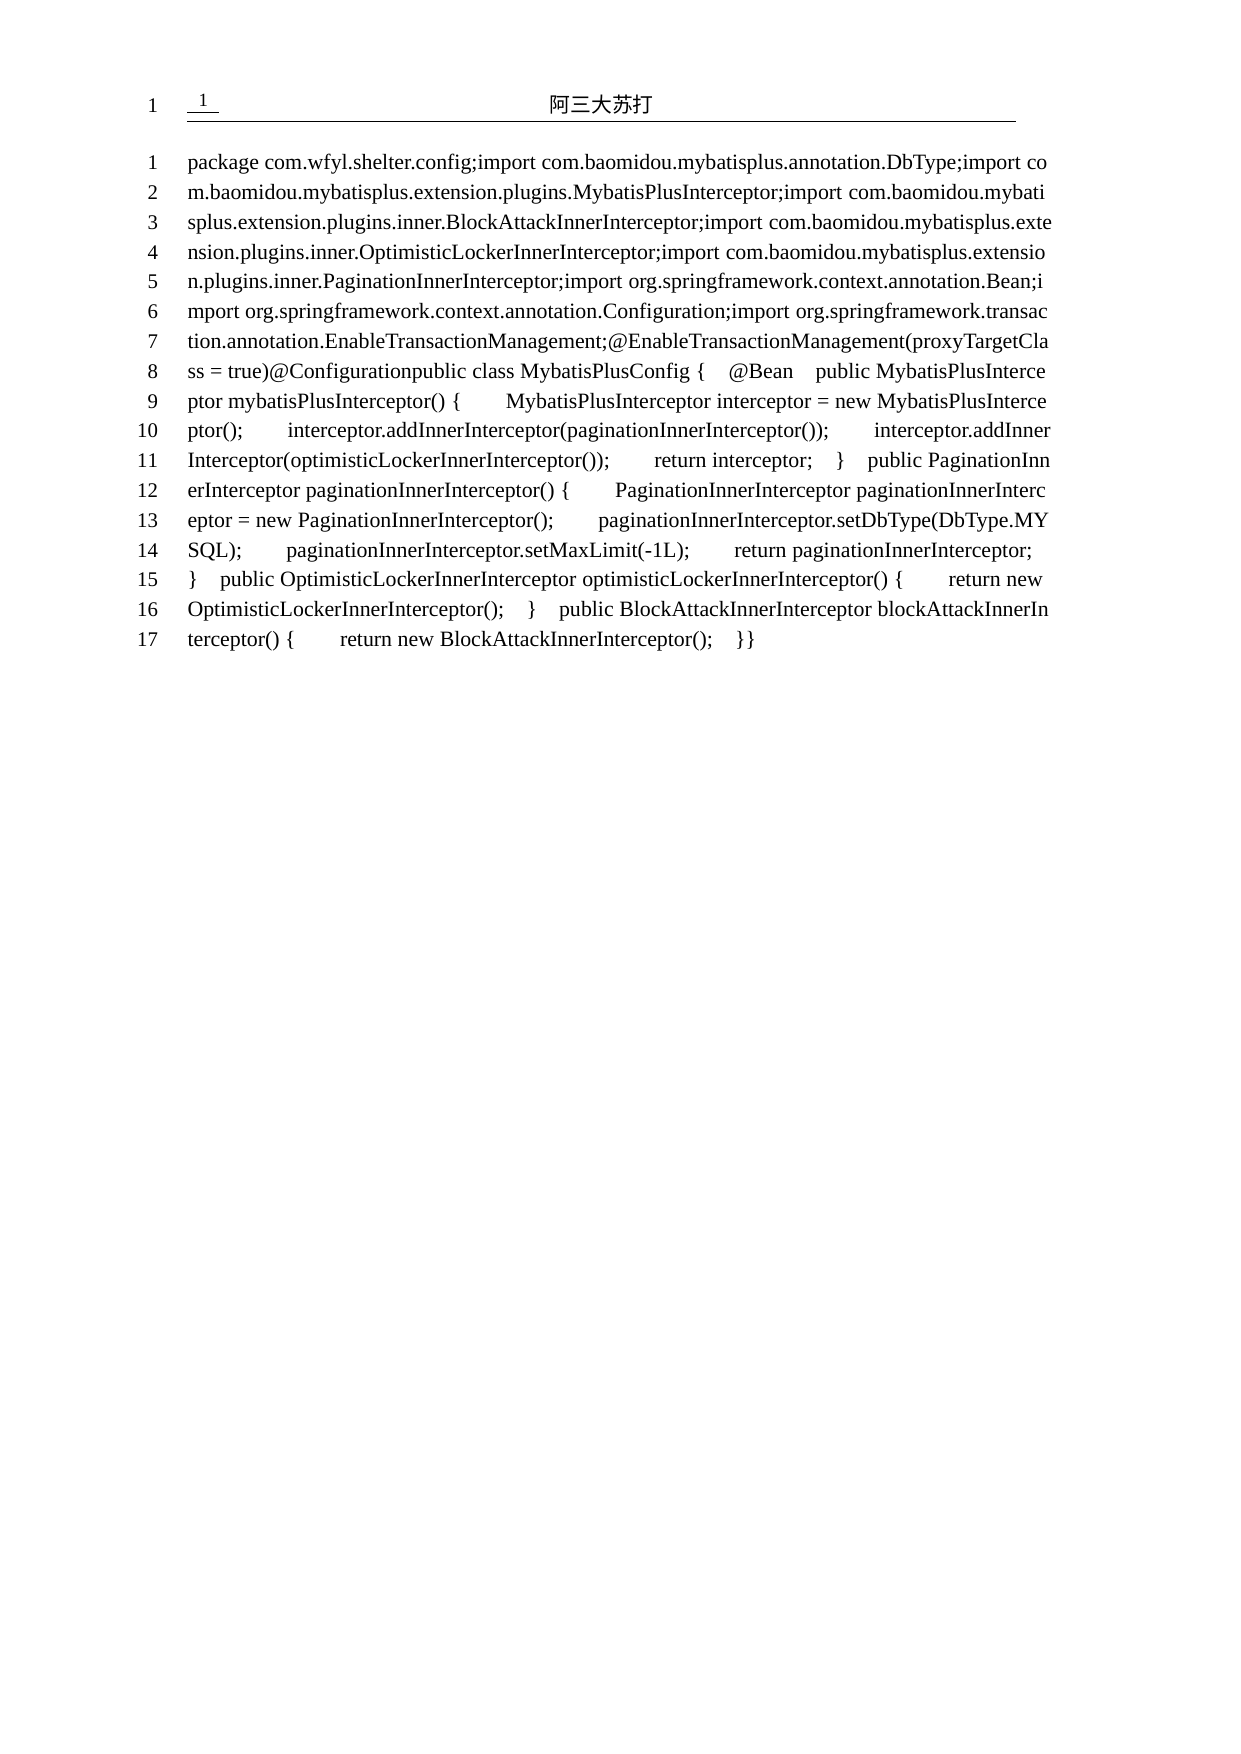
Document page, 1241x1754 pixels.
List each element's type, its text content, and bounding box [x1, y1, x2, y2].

text package com.wfyl.shelter.config; [187, 147, 1053, 653]
